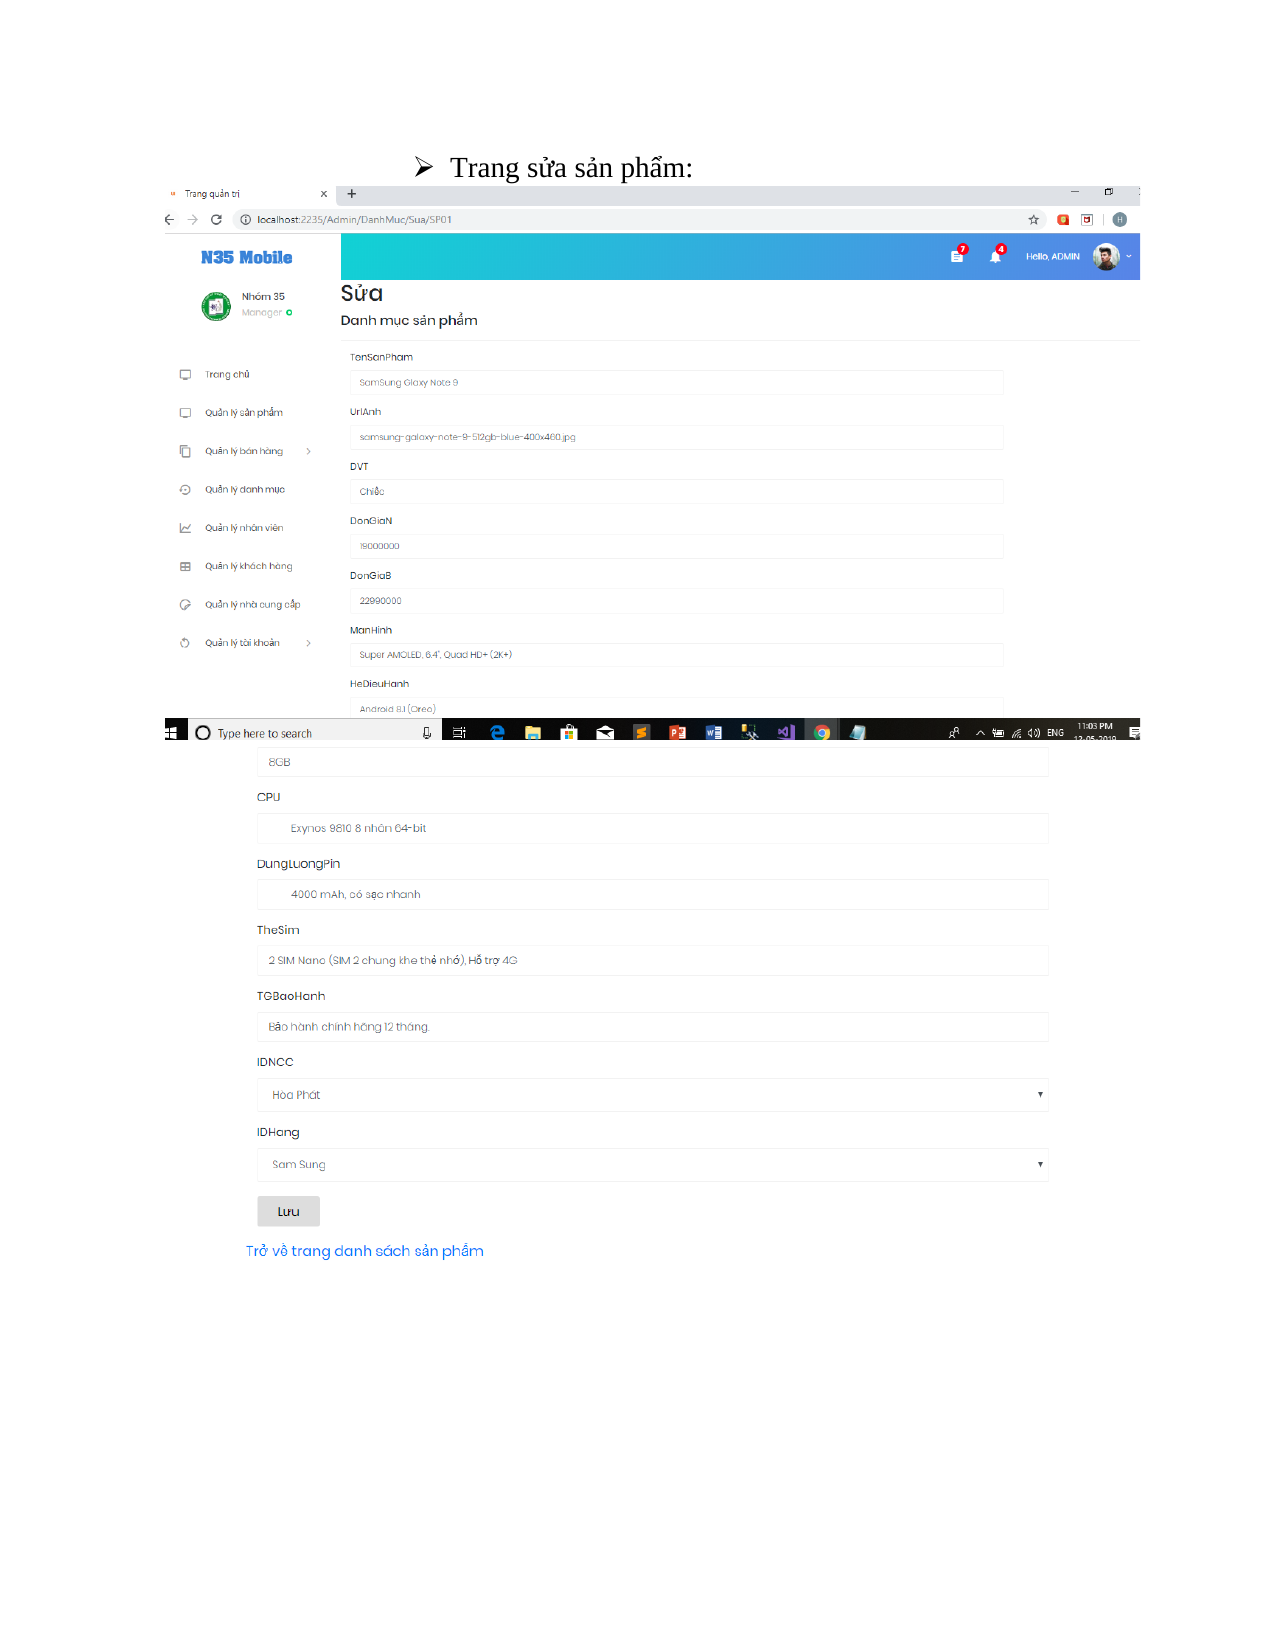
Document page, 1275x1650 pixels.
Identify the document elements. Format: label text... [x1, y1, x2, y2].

list Trang sửa sản phẩm: [412, 150, 1125, 184]
picture [165, 741, 1141, 1261]
picture [165, 186, 1141, 740]
